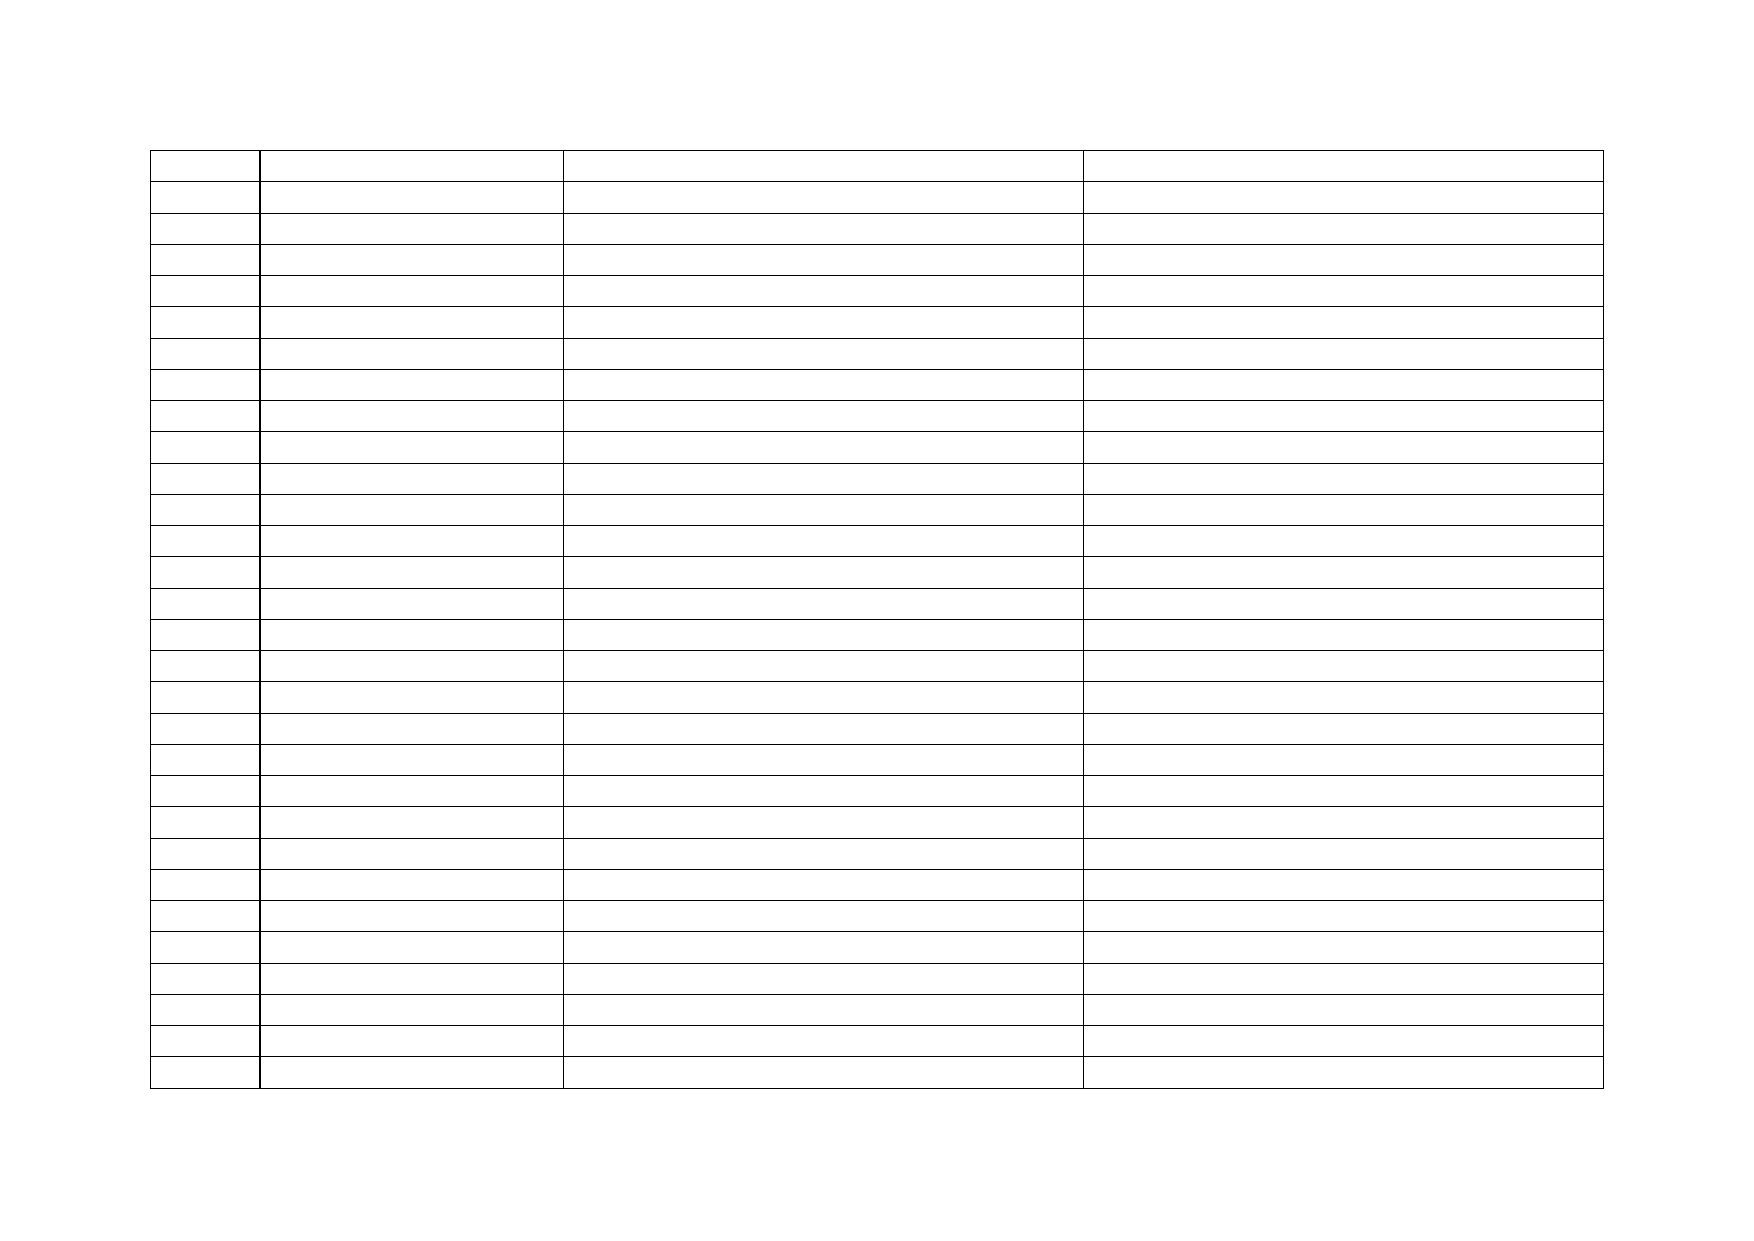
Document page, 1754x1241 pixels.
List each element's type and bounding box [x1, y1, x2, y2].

table_cell [151, 651, 259, 681]
table_cell [261, 464, 563, 494]
table_cell [564, 495, 1083, 525]
table_cell [261, 401, 563, 431]
table_cell [1084, 276, 1603, 306]
table_cell [1084, 995, 1603, 1025]
table_cell [1084, 151, 1603, 181]
table_cell [261, 151, 563, 181]
table_cell [564, 651, 1083, 681]
table_cell [564, 839, 1083, 869]
table_cell [1084, 464, 1603, 494]
table_cell [261, 276, 563, 306]
table_cell [151, 401, 259, 431]
table_cell [151, 964, 259, 994]
table_cell [564, 932, 1083, 962]
table_cell [1084, 870, 1603, 900]
table_cell [564, 776, 1083, 806]
table_cell [1084, 682, 1603, 712]
table_cell [261, 745, 563, 775]
table_cell [1084, 901, 1603, 931]
table_cell [151, 932, 259, 962]
table_cell [261, 620, 563, 650]
table_cell [261, 651, 563, 681]
table_cell [1084, 776, 1603, 806]
table_cell [1084, 807, 1603, 837]
table_cell [151, 682, 259, 712]
table_cell [261, 932, 563, 962]
table_cell [261, 964, 563, 994]
table_cell [564, 682, 1083, 712]
table_cell [1084, 401, 1603, 431]
table_cell [151, 620, 259, 650]
table_cell [151, 1057, 259, 1087]
table_cell [564, 870, 1083, 900]
table_cell [261, 839, 563, 869]
table_cell [564, 464, 1083, 494]
table_cell [564, 307, 1083, 337]
table_cell [1084, 370, 1603, 400]
table_cell [564, 401, 1083, 431]
table_cell [564, 589, 1083, 619]
table_cell [151, 839, 259, 869]
table_cell [261, 245, 563, 275]
table_cell [261, 807, 563, 837]
table_cell [261, 1057, 563, 1087]
table_cell [151, 214, 259, 244]
table_cell [151, 901, 259, 931]
table_cell [564, 276, 1083, 306]
table_cell [564, 807, 1083, 837]
table_cell [1084, 182, 1603, 212]
table_cell [564, 964, 1083, 994]
table_cell [261, 1026, 563, 1056]
table_cell [151, 432, 259, 462]
table_cell [1084, 620, 1603, 650]
table_cell [151, 1026, 259, 1056]
table_cell [1084, 307, 1603, 337]
table_cell [564, 745, 1083, 775]
table_cell [261, 682, 563, 712]
table_cell [1084, 932, 1603, 962]
table_cell [564, 182, 1083, 212]
table_cell [151, 745, 259, 775]
table_cell [564, 526, 1083, 556]
table_cell [151, 776, 259, 806]
table_cell [261, 182, 563, 212]
table_cell [151, 370, 259, 400]
table_cell [1084, 839, 1603, 869]
table_cell [261, 714, 563, 744]
table_cell [261, 589, 563, 619]
table_cell [564, 432, 1083, 462]
table_cell [1084, 714, 1603, 744]
table_cell [261, 432, 563, 462]
table_cell [151, 526, 259, 556]
table_cell [261, 370, 563, 400]
table_cell [1084, 245, 1603, 275]
table_cell [564, 995, 1083, 1025]
table_cell [151, 807, 259, 837]
table_cell [564, 1057, 1083, 1087]
table_cell [151, 870, 259, 900]
table_cell [1084, 1057, 1603, 1087]
table_cell [564, 214, 1083, 244]
table_cell [151, 464, 259, 494]
table_cell [564, 620, 1083, 650]
table_cell [261, 495, 563, 525]
table_cell [151, 495, 259, 525]
table_cell [151, 714, 259, 744]
table_cell [261, 995, 563, 1025]
table_cell [1084, 214, 1603, 244]
table_cell [1084, 432, 1603, 462]
table_cell [1084, 557, 1603, 587]
table_cell [564, 151, 1083, 181]
table_cell [564, 339, 1083, 369]
table_cell [261, 557, 563, 587]
table_cell [261, 214, 563, 244]
table_cell [151, 995, 259, 1025]
table_cell [261, 776, 563, 806]
table_cell [151, 276, 259, 306]
table_cell [564, 370, 1083, 400]
table_cell [1084, 651, 1603, 681]
table_cell [151, 307, 259, 337]
table_cell [564, 714, 1083, 744]
table_cell [261, 901, 563, 931]
table_cell [1084, 589, 1603, 619]
table_cell [261, 307, 563, 337]
table_cell [1084, 964, 1603, 994]
table_cell [1084, 745, 1603, 775]
table_cell [151, 245, 259, 275]
table_cell [151, 151, 259, 181]
table_cell [151, 182, 259, 212]
table_cell [151, 339, 259, 369]
table_cell [151, 589, 259, 619]
table_cell [564, 557, 1083, 587]
table_cell [564, 901, 1083, 931]
table_cell [261, 339, 563, 369]
table_cell [1084, 526, 1603, 556]
table_cell [151, 557, 259, 587]
table_cell [261, 870, 563, 900]
table_cell [1084, 339, 1603, 369]
table_cell [1084, 1026, 1603, 1056]
table_cell [261, 526, 563, 556]
table_cell [564, 1026, 1083, 1056]
table_cell [1084, 495, 1603, 525]
table_cell [564, 245, 1083, 275]
